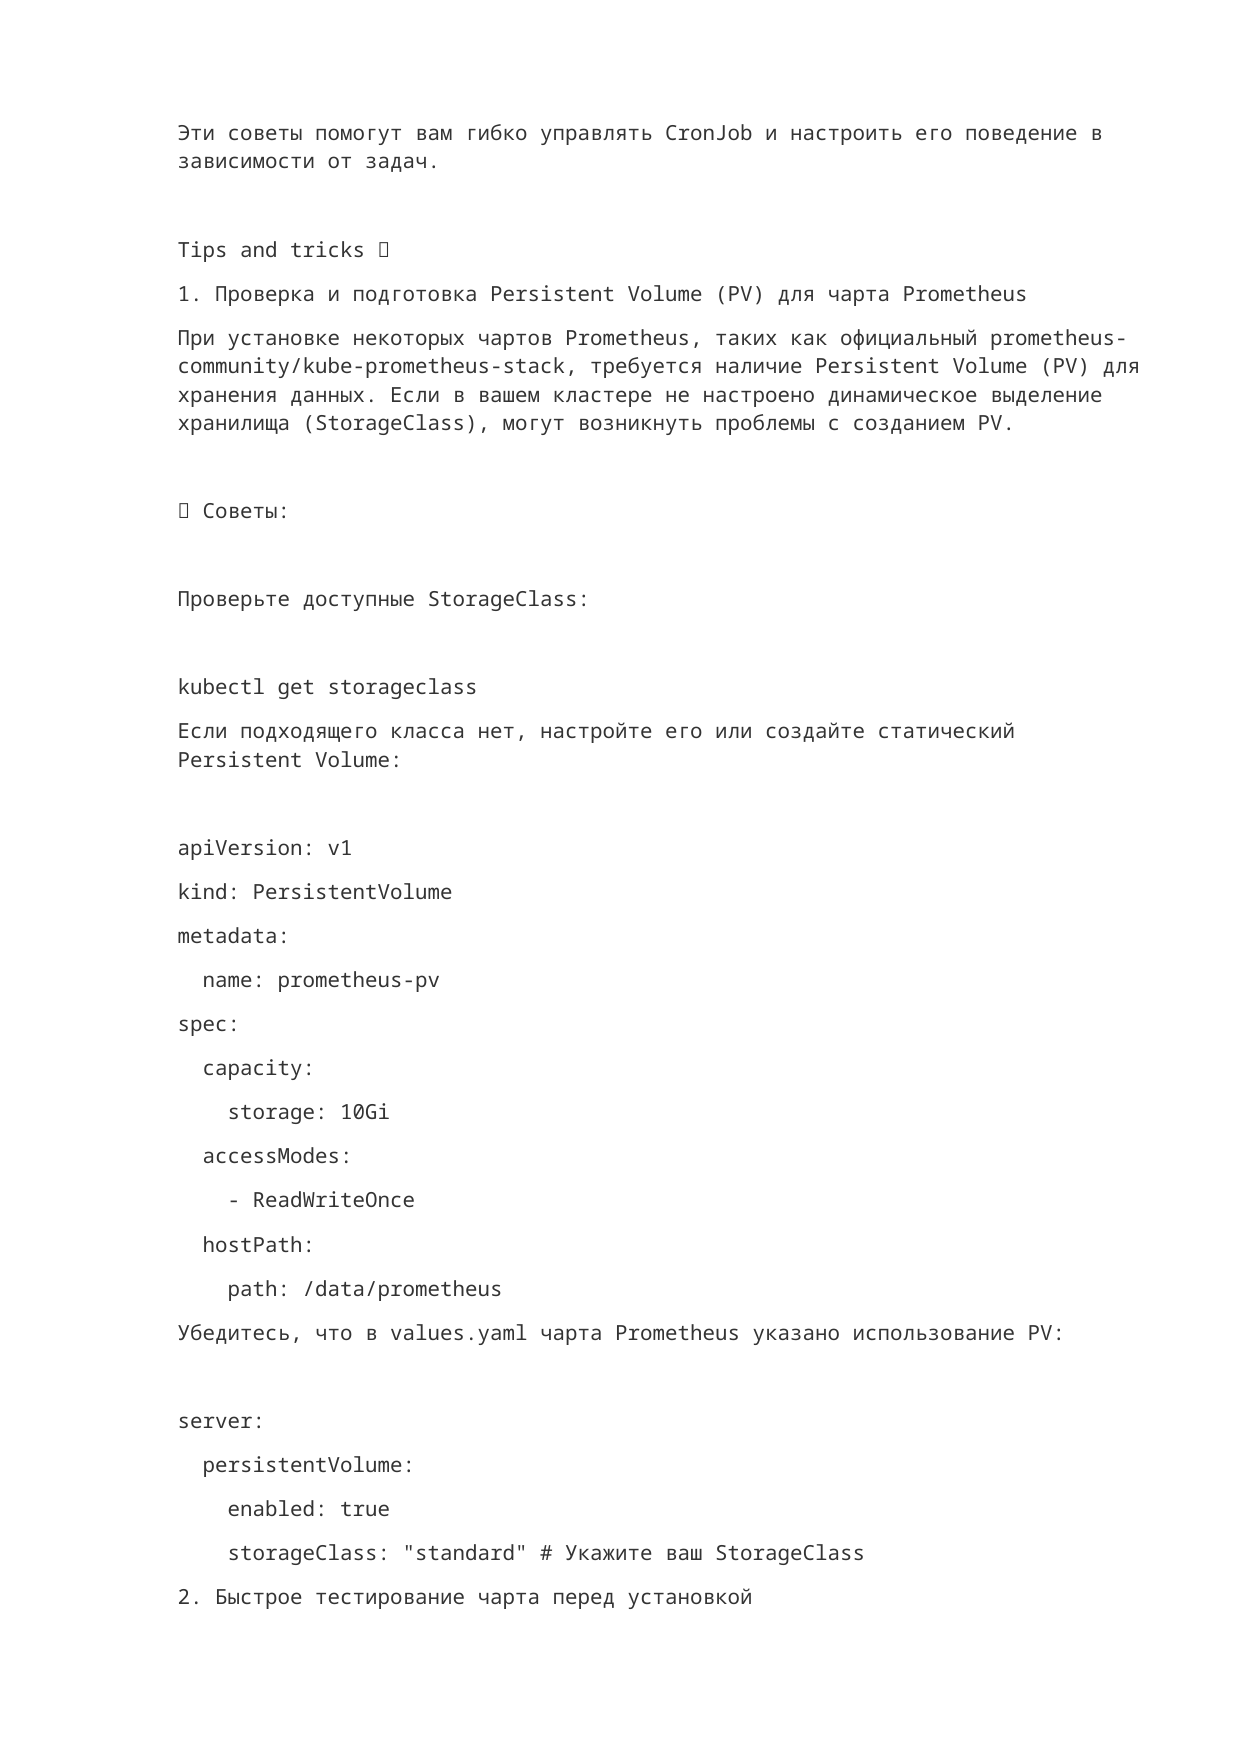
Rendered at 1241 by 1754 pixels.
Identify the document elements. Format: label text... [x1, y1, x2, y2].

text Если подходящего класса нет, настройте его или создайте статический Persistent Volume: [177, 717, 1152, 773]
text При установке некоторых чартов Prometheus, таких как официальный prometheus-community/kube-prometheus-stack, требуется наличие Persistent Volume (PV) для хранения данных. Если в вашем кластере не настроено динамическое выделение хранилища (StorageClass), могут возникнуть проблемы с созданием PV. [177, 323, 1152, 437]
text - ReadWriteOnce [177, 1186, 1152, 1214]
text enabled: true [177, 1494, 1152, 1522]
text hostPath: [177, 1230, 1152, 1258]
text 💡 Советы: [177, 496, 1152, 525]
text apiVersion: v1 [177, 833, 1152, 862]
text capacity: [177, 1053, 1152, 1082]
text path: /data/prometheus [177, 1274, 1152, 1302]
text Tips and tricks 👻 [177, 235, 1152, 263]
text 1. Проверка и подготовка Persistent Volume (PV) для чарта Prometheus [177, 279, 1152, 307]
text spec: [177, 1009, 1152, 1038]
text persistentVolume: [177, 1450, 1152, 1478]
text Убедитесь, что в values.yaml чарта Prometheus указано использование PV: [177, 1318, 1152, 1346]
text storageClass: "standard" # Укажите ваш StorageClass [177, 1538, 1152, 1567]
text kubectl get storageclass [177, 672, 1152, 701]
text metadata: [177, 921, 1152, 950]
text storage: 10Gi [177, 1097, 1152, 1126]
text Проверьте доступные StorageClass: [177, 584, 1152, 613]
text server: [177, 1406, 1152, 1434]
text 2. Быстрое тестирование чарта перед установкой [177, 1582, 1152, 1611]
text Эти советы помогут вам гибко управлять CronJob и настроить его поведение в зависимости от задач. [177, 118, 1152, 175]
text kind: PersistentVolume [177, 877, 1152, 906]
text accessModes: [177, 1142, 1152, 1170]
text name: prometheus-pv [177, 965, 1152, 994]
